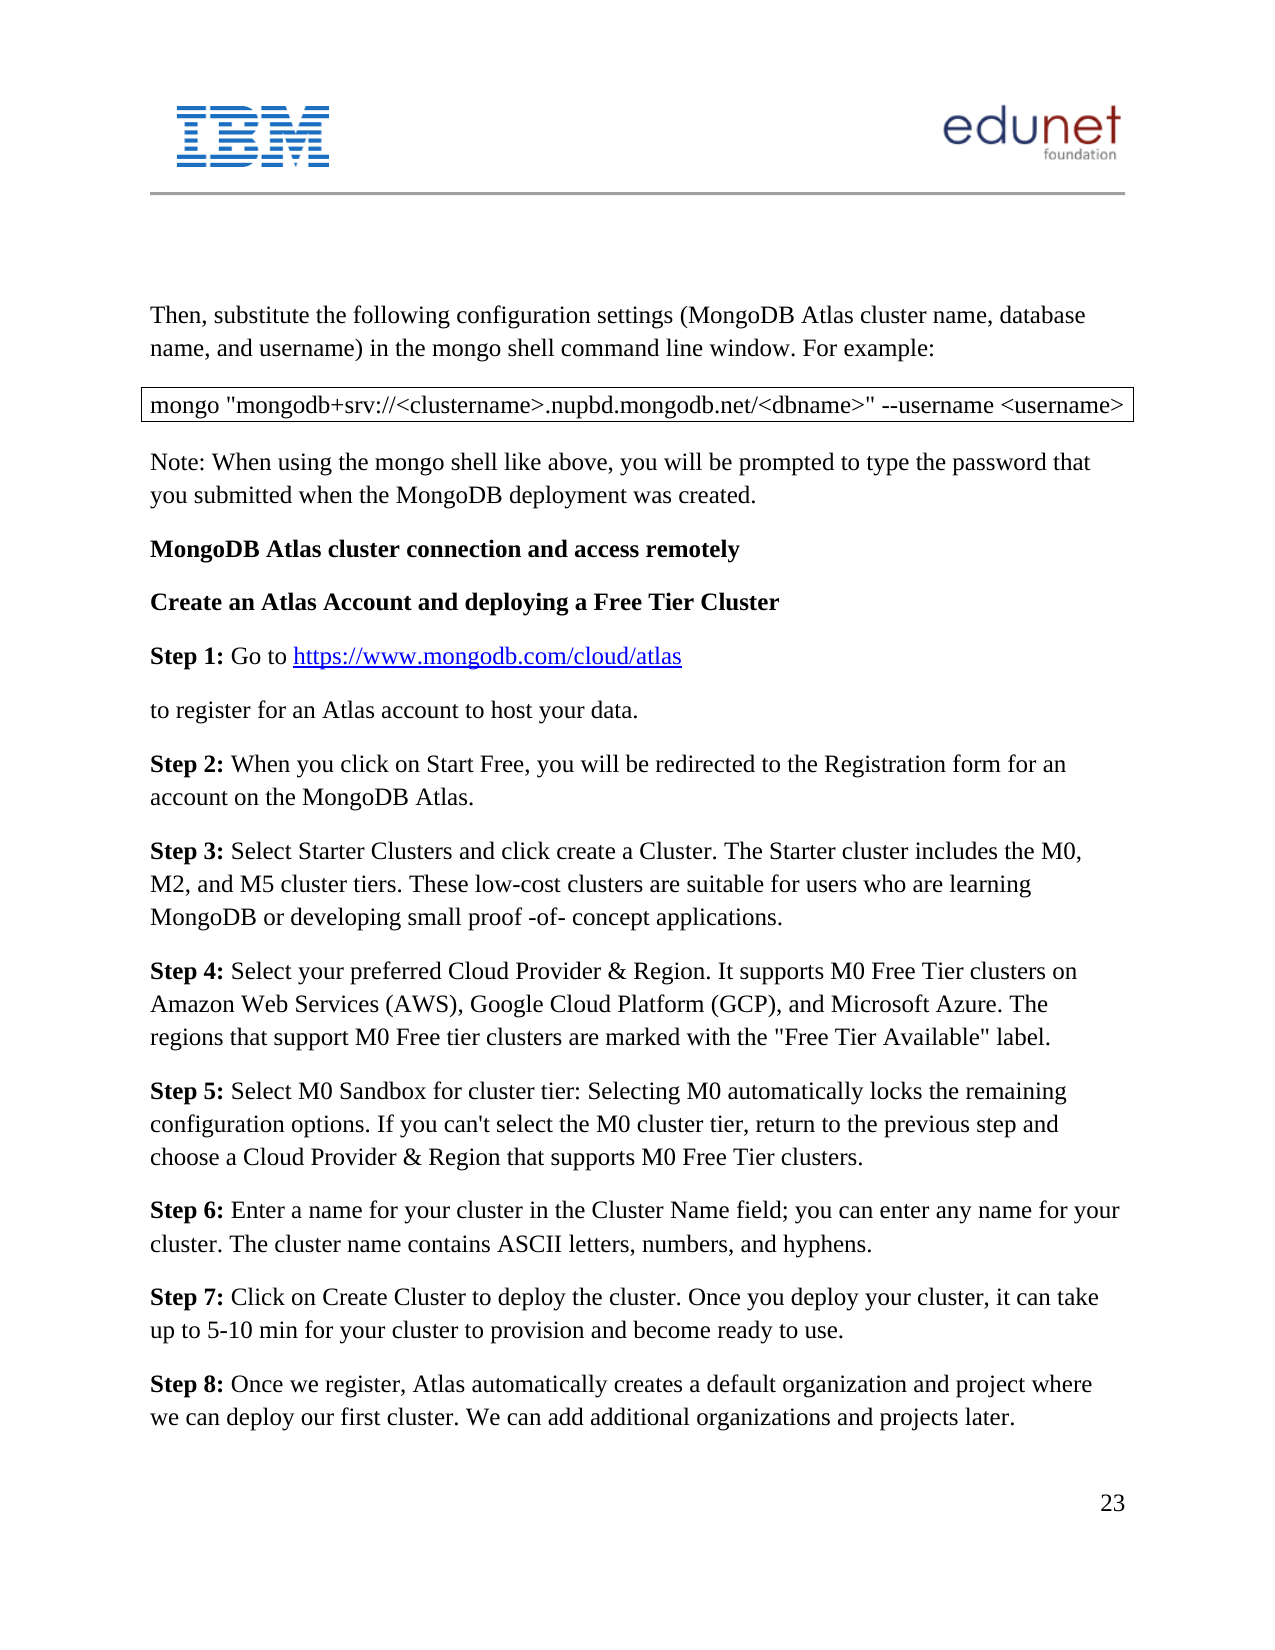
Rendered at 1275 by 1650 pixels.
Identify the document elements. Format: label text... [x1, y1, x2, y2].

text Step 2: When you click on Start Free, you will be redirected to the Registration form for an account on the MongoDB Atlas. [150, 749, 1125, 811]
text to register for an Atlas account to host your data. [150, 695, 1125, 724]
picture [176, 106, 329, 167]
text Note: When using the mongo shell like above, you will be prompted to type the password that you submitted when the MongoDB deployment was created. [150, 447, 1125, 508]
text Step 7: Click on Create Cluster to deploy the cluster. Once you deploy your cluster, it can take up to 5-10 min for your cluster to provision and become ready to use. [150, 1282, 1125, 1344]
text Step 1: Go to https://www.mongodb.com/cloud/atlas [150, 641, 1125, 670]
text Step 8: Once we register, Atlas automatically creates a default organization and project where we can deploy our first cluster. We can add additional organizations and projects later. [150, 1369, 1125, 1431]
text Step 3: Select Starter Clusters and click create a Cluster. The Starter cluster includes the M0, M2, and M5 cluster tiers. These low-cost clusters are suitable for users who are learning MongoDB or developing small proof -of- concept applications. [150, 836, 1125, 931]
text Then, substitute the following configuration settings (MongoDB Atlas cluster name, database name, and username) in the mongo shell command line window. For example: [150, 300, 1125, 362]
picture [941, 95, 1125, 167]
text Step 5: Select M0 Sandbox for cluster tier: Selecting M0 automatically locks the remaining configuration options. If you can't select the M0 cluster tier, return to the previous step and choose a Cloud Provider & Region that supports M0 Free Tier clusters. [150, 1076, 1125, 1171]
text Step 6: Enter a name for your cluster in the Cluster Name field; you can enter any name for your cluster. The cluster name contains ASCII letters, numbers, and hyphens. [150, 1196, 1125, 1257]
subtitle Create an Atlas Account and deploying a Free Tier Cluster [150, 587, 1125, 616]
subtitle MongoDB Atlas cluster connection and access remotely [150, 534, 1125, 562]
text mongo "mongodb+srv://<clustername>.nupbd.mongodb.net/<dbname>" --username <username> [142, 388, 1133, 421]
text Step 4: Select your preferred Cloud Provider & Region. It supports M0 Free Tier clusters on Amazon Web Services (AWS), Google Cloud Platform (GCP), and Microsoft Azure. The regions that support M0 Free tier clusters are marked with the "Free Tier Available" label. [150, 956, 1125, 1051]
